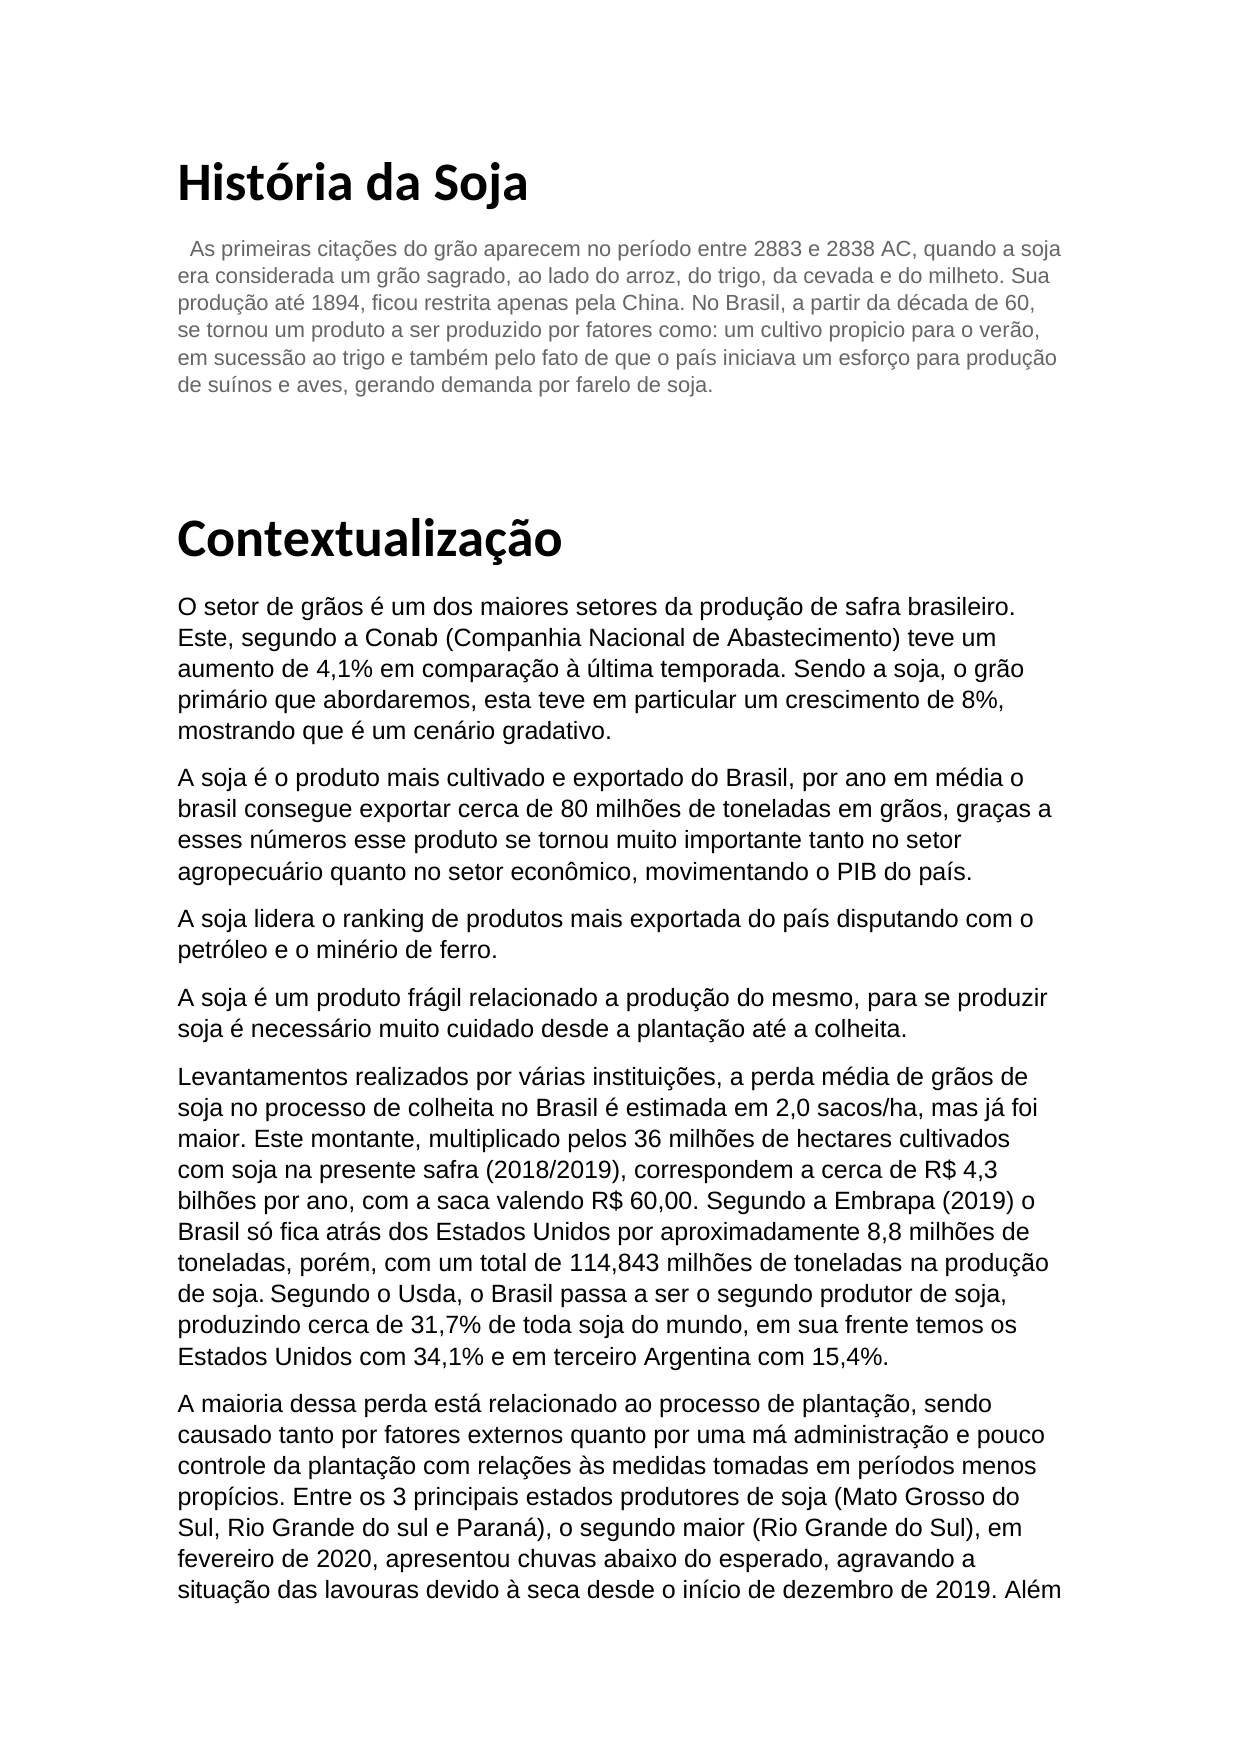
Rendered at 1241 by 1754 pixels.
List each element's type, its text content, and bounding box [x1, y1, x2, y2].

text O setor de grãos é um dos maiores setores da produção de safra brasileiro. Este, segundo a Conab (Companhia Nacional de Abastecimento) teve um aumento de 4,1% em comparação à última temporada. Sendo a soja, o grão primário que abordaremos, esta teve em particular um crescimento de 8%, mostrando que é um cenário gradativo. [177, 591, 1063, 744]
text A soja é um produto frágil relacionado a produção do mesmo, para se produzir soja é necessário muito cuidado desde a plantação até a colheita. [177, 983, 1063, 1043]
text A soja é o produto mais cultivado e exportado do Brasil, por ano em média o brasil consegue exportar cerca de 80 milhões de toneladas em grãos, graças a esses números esse produto se tornou muito importante tanto no setor agropecuário quanto no setor econômico, movimentando o PIB do país. [177, 763, 1063, 885]
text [177, 1389, 1063, 1604]
text A soja lidera o ranking de produtos mais exportada do país disputando com o petróleo e o minério de ferro. [177, 904, 1063, 964]
text História da Soja [177, 148, 1063, 214]
text Levantamentos realizados por várias instituições, a perda média de grãos de soja no processo de colheita no Brasil é estimada em 2,0 sacos/ha, mas já foi maior. Este montante, multiplicado pelos 36 milhões de hectares cultivados com soja na presente safra (2018/2019), correspondem a cerca de R$ 4,3 bilhões por ano, com a saca valendo R$ 60,00. Segundo a Embrapa (2019) o Brasil só fica atrás dos Estados Unidos por aproximadamente 8,8 milhões de toneladas, porém, com um total de 114,843 milhões de toneladas na produção de soja. Segundo o Usda, o Brasil passa a ser o segundo produtor de soja, produzindo cerca de 31,7% de toda soja do mundo, em sua frente temos os Estados Unidos com 34,1% e em terceiro Argentina com 15,4%. [177, 1062, 1063, 1370]
text As primeiras citações do grão aparecem no período entre 2883 e 2838 AC, quando a soja era considerada um grão sagrado, ao lado do arroz, do trigo, da cevada e do milheto. Sua produção até 1894, ficou restrita apenas pela China. No Brasil, a partir da década de 60, se tornou um produto a ser produzido por fatores como: um cultivo propicio para o verão, em sucessão ao trigo e também pelo fato de que o país iniciava um esforço para produção de suínos e aves, gerando demanda por farelo de soja. [177, 236, 1063, 397]
text Contextualização [177, 503, 1063, 569]
